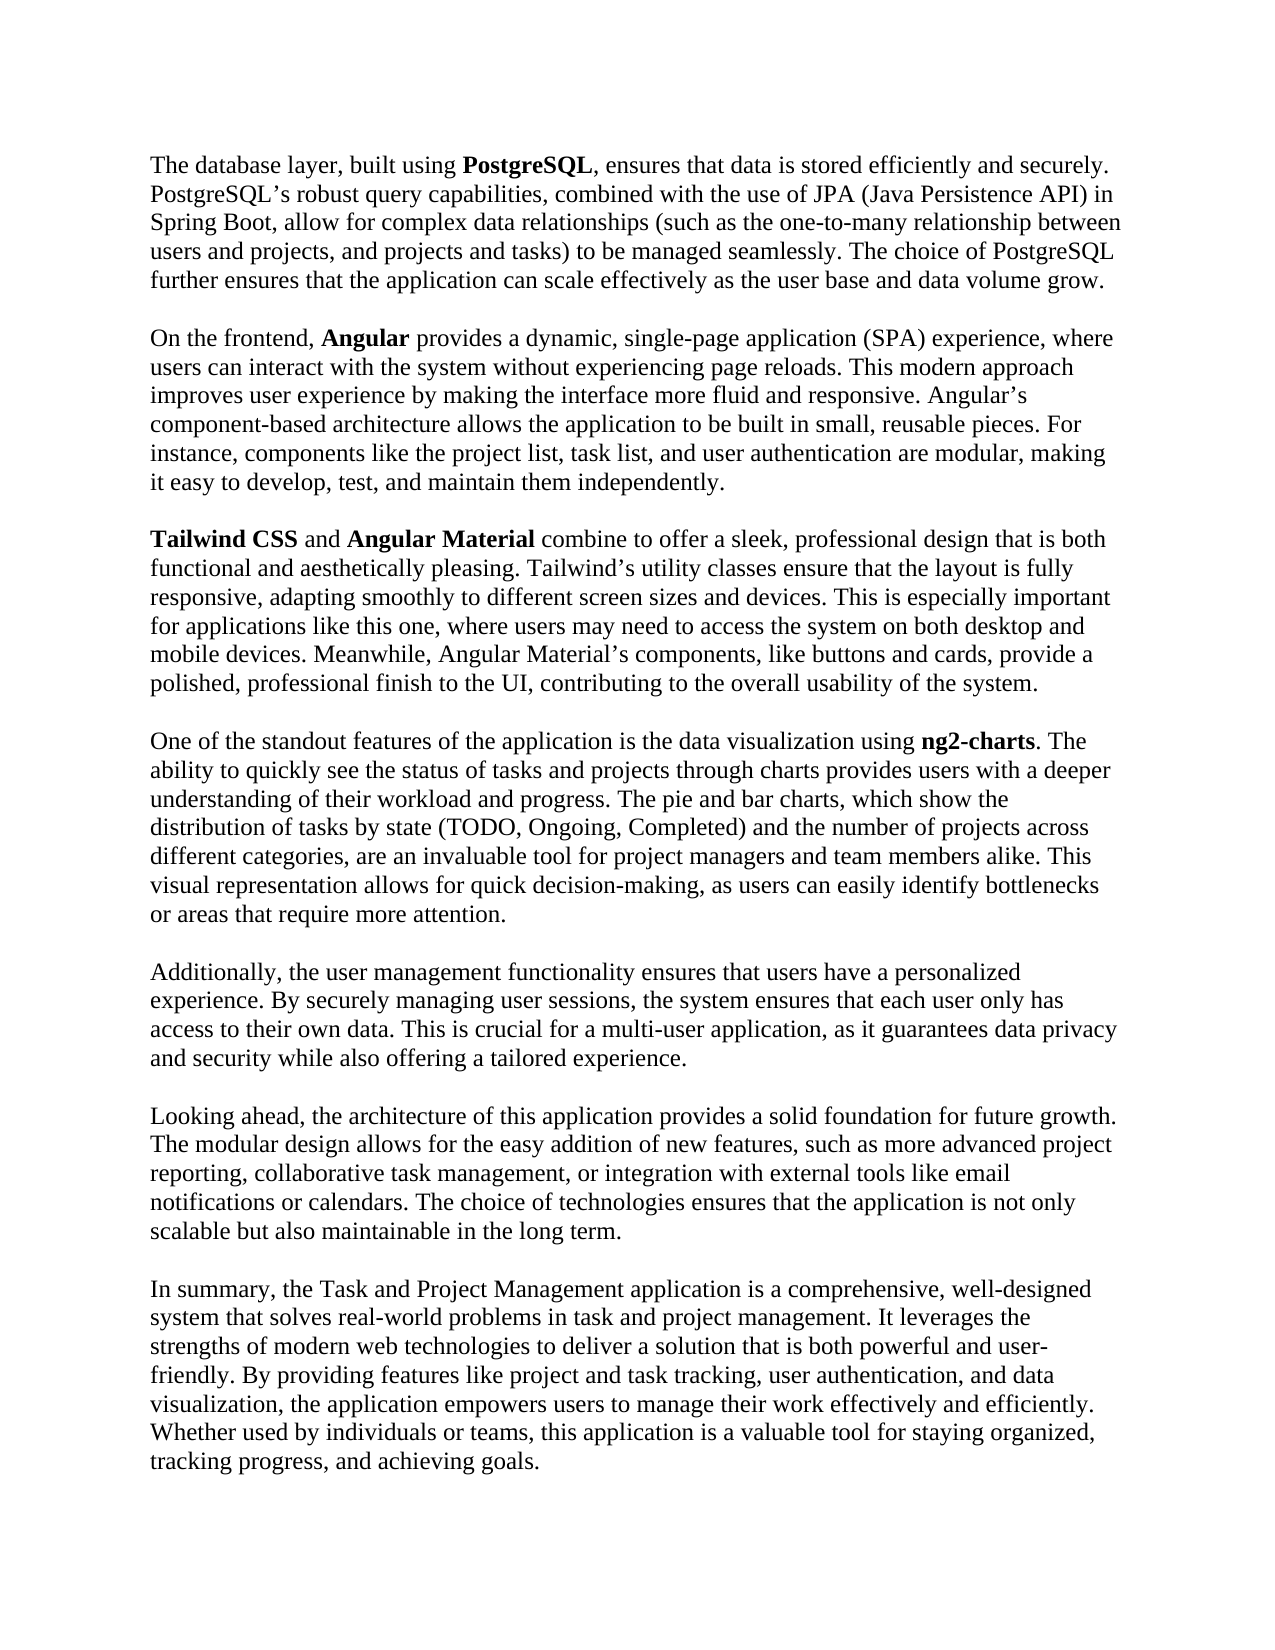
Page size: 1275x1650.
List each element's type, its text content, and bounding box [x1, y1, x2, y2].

text On the frontend, Angular provides a dynamic, single-page application (SPA) experience, where users can interact with the system without experiencing page reloads. This modern approach improves user experience by making the interface more fluid and responsive. Angular’s component-based architecture allows the application to be built in small, reusable pieces. For instance, components like the project list, task list, and user authentication are modular, making it easy to develop, test, and maintain them independently. [150, 323, 1125, 495]
text One of the standout features of the application is the data visualization using ng2-charts. The ability to quickly see the status of tasks and projects through charts provides users with a deeper understanding of their workload and progress. The pie and bar charts, which show the distribution of tasks by state (TODO, Ongoing, Completed) and the number of projects across different categories, are an invaluable tool for project managers and team members alike. This visual representation allows for quick decision-making, as users can easily identify bottlenecks or areas that require more attention. [150, 726, 1125, 927]
text The database layer, built using PostgreSQL, ensures that data is stored efficiently and securely. PostgreSQL’s robust query capabilities, combined with the use of JPA (Java Persistence API) in Spring Boot, allow for complex data relationships (such as the one-to-many relationship between users and projects, and projects and tasks) to be managed seamlessly. The choice of PostgreSQL further ensures that the application can scale effectively as the user base and data volume grow. [150, 150, 1125, 294]
text Looking ahead, the architecture of this application provides a solid foundation for future growth. The modular design allows for the easy addition of new features, such as more advanced project reporting, collaborative task management, or integration with external tools like email notifications or calendars. The choice of technologies ensures that the application is not only scalable but also maintainable in the long term. [150, 1101, 1125, 1244]
text Additionally, the user management functionality ensures that users have a personalized experience. By securely managing user sessions, the system ensures that each user only has access to their own data. This is crucial for a multi-user application, as it guarantees data privacy and security while also offering a tailored experience. [150, 957, 1125, 1072]
text Tailwind CSS and Angular Material combine to offer a sleek, professional design that is both functional and aesthetically pleasing. Tailwind’s utility classes ensure that the layout is fully responsive, adapting smoothly to different screen sizes and devices. This is especially important for applications like this one, where users may need to access the system on both desktop and mobile devices. Meanwhile, Angular Material’s components, like buttons and cards, provide a polished, professional finish to the UI, contributing to the overall usability of the system. [150, 524, 1125, 697]
text In summary, the Task and Project Management application is a comprehensive, well-designed system that solves real-world problems in task and project management. It leverages the strengths of modern web technologies to deliver a solution that is both powerful and user-friendly. By providing features like project and task tracking, user authentication, and data visualization, the application empowers users to manage their work effectively and efficiently. Whether used by individuals or teams, this application is a valuable tool for staying organized, tracking progress, and achieving goals. [150, 1274, 1125, 1475]
